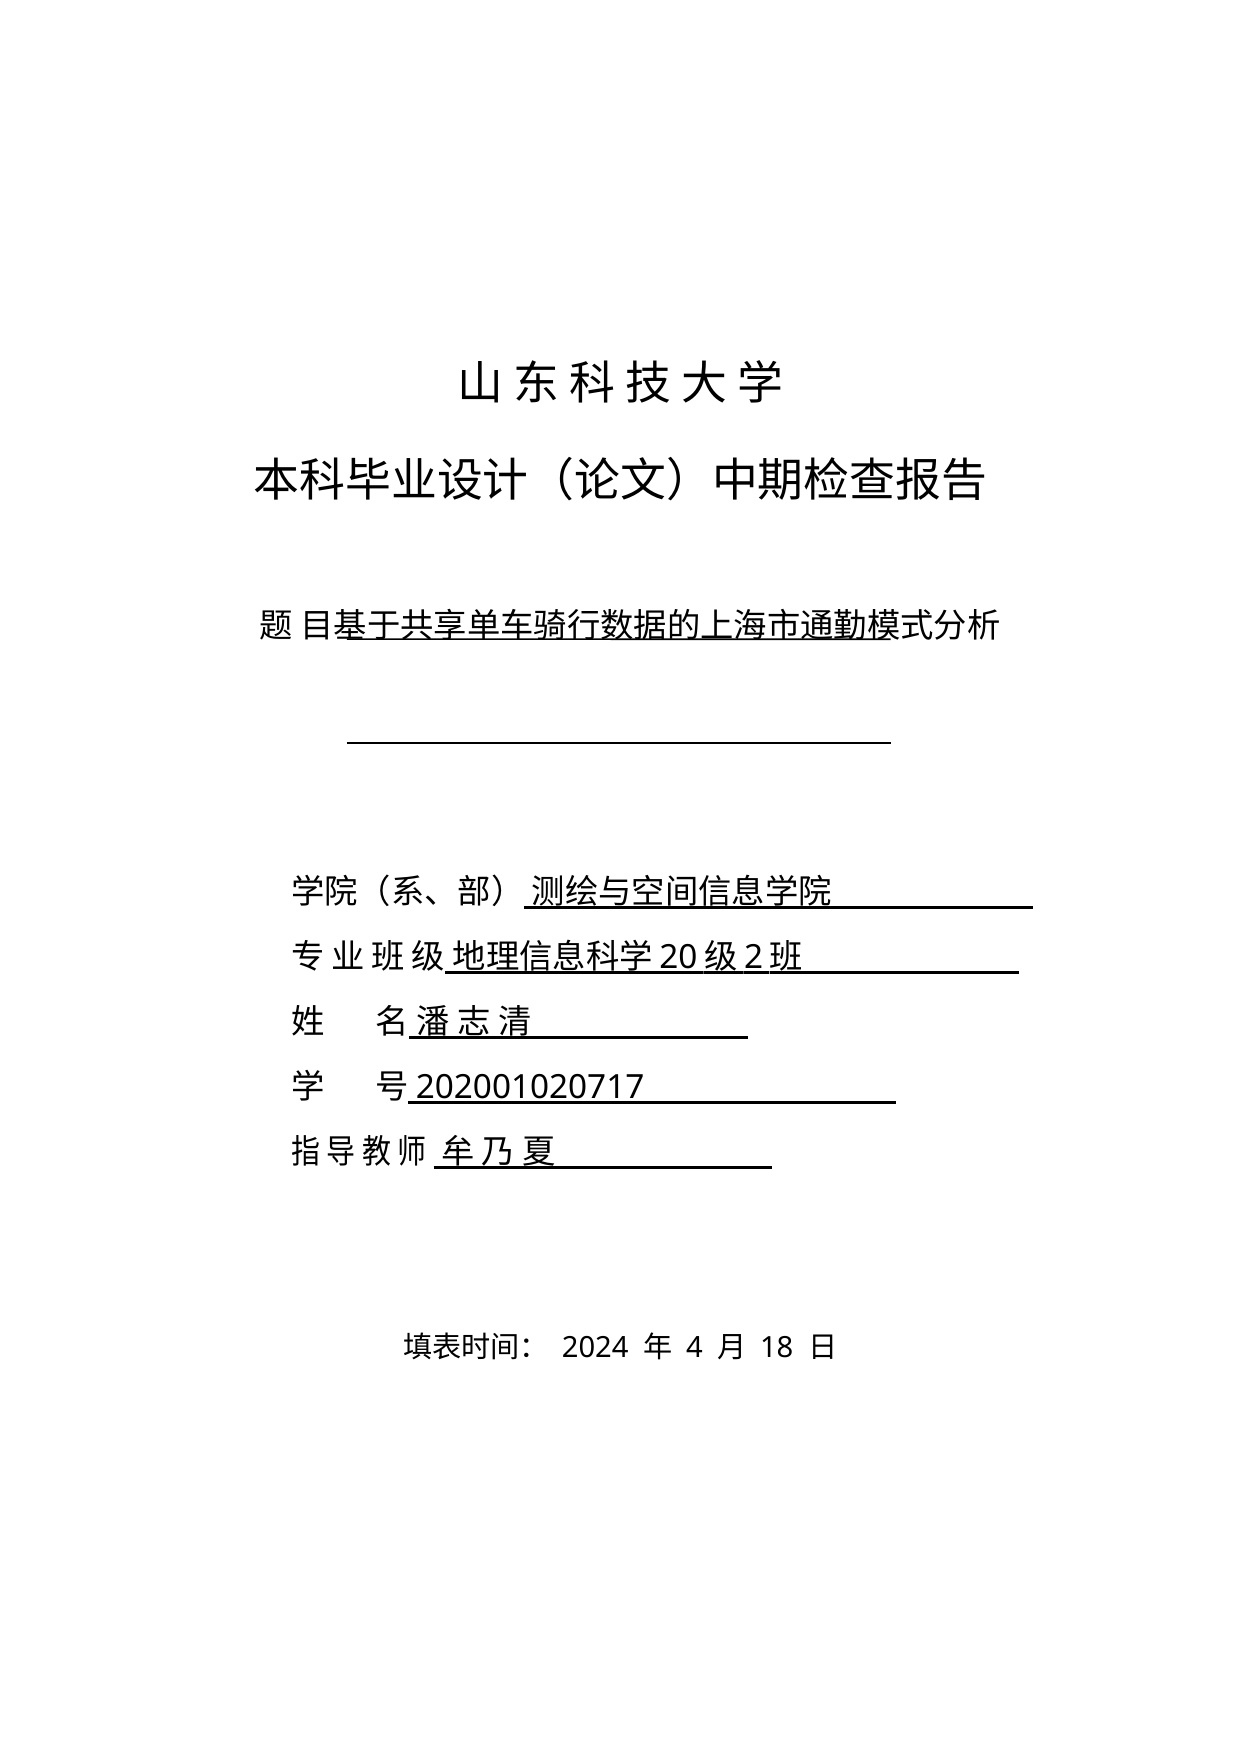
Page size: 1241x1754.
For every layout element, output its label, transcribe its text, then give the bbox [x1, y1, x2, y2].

text 题 目基于共享单车骑行数据的上海市通勤模式分析 [159, 590, 1081, 655]
text 山 东 科 技 大 学 [159, 330, 1081, 428]
text 学院（系、部） 测绘与空间信息学院 [291, 857, 1081, 922]
text 学 号 202001020717 [291, 1052, 1081, 1117]
text 填表时间： 2024 年 4 月 18 日 [159, 1312, 1081, 1377]
text 姓 名 潘 志 清 [291, 987, 1081, 1052]
text 专业班级 地理信息科学20级2班 [291, 922, 1081, 987]
text 指 导 教 师 牟 乃 夏 [291, 1117, 1081, 1182]
text 本科毕业设计（论文）中期检查报告 [159, 428, 1081, 525]
